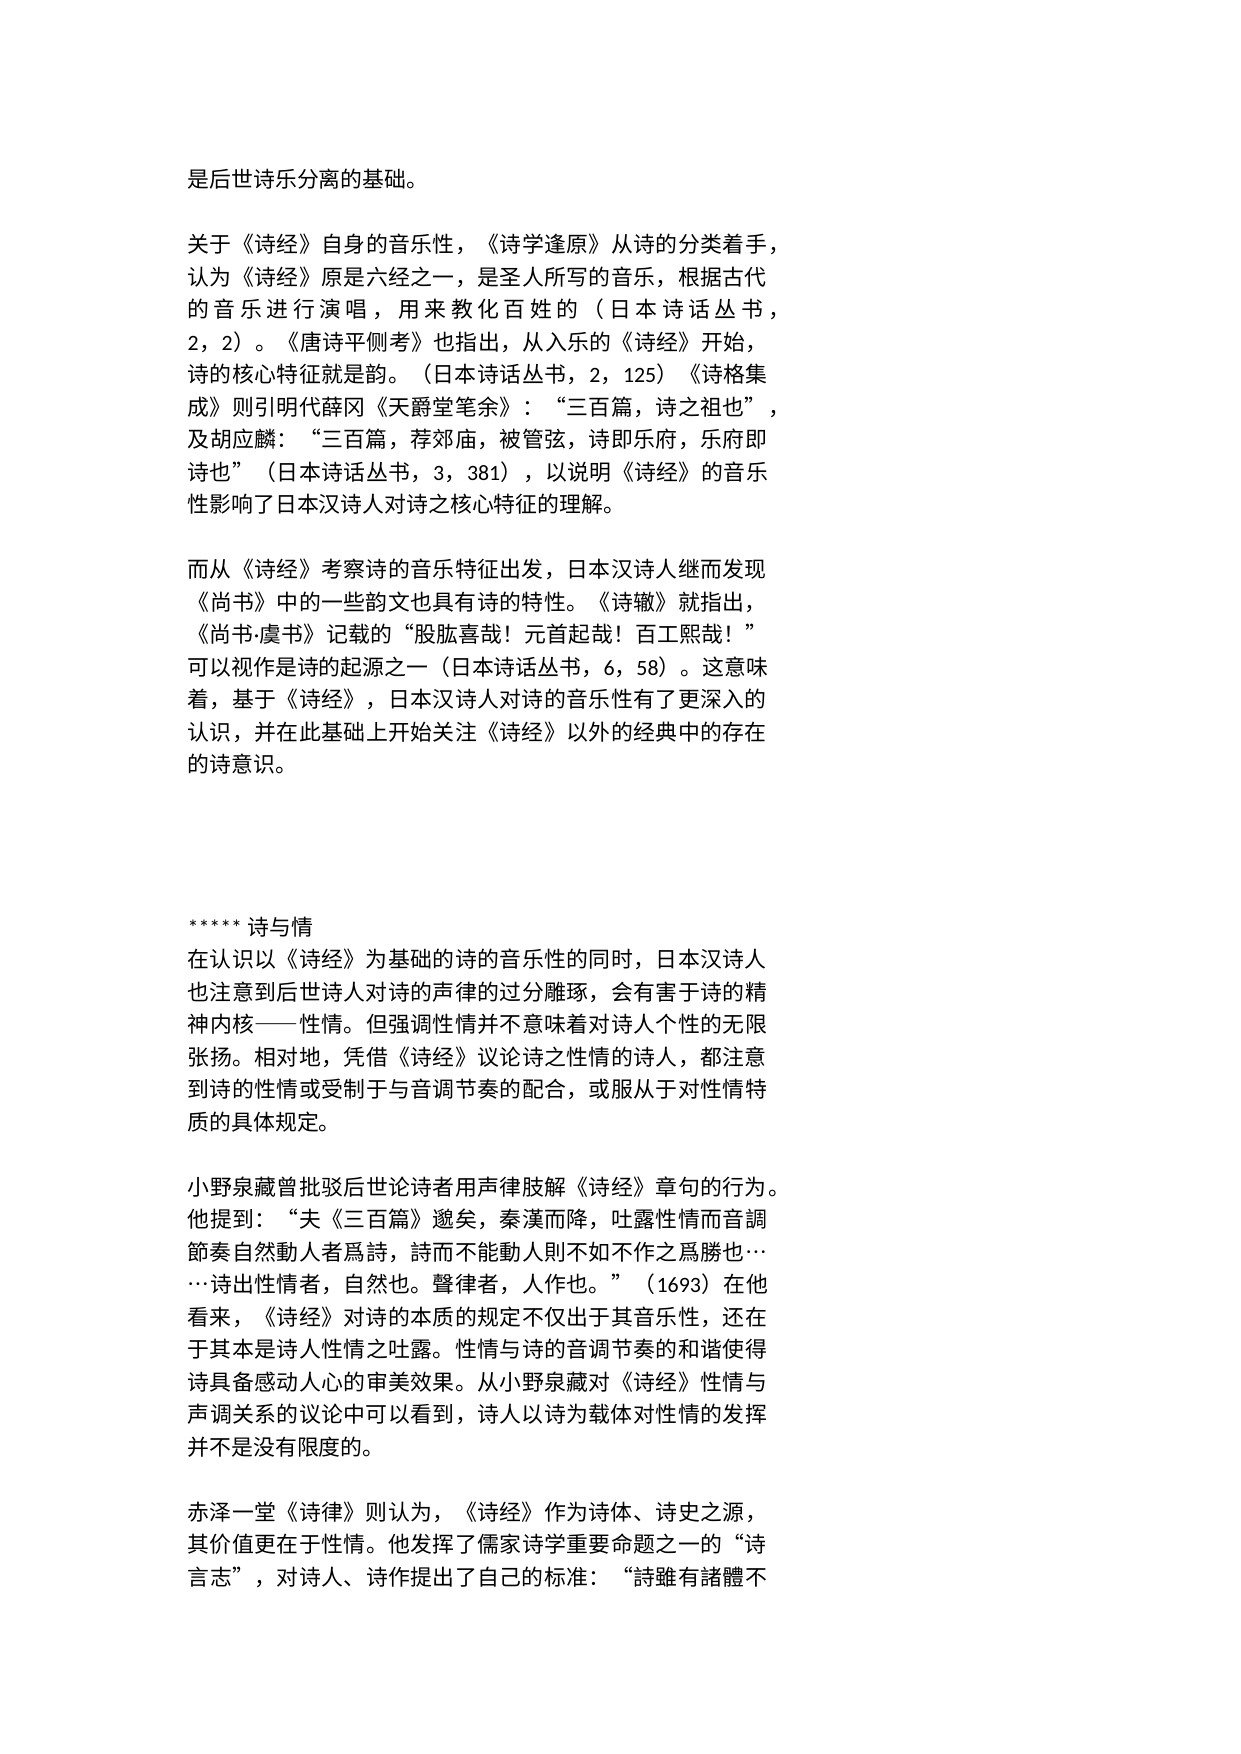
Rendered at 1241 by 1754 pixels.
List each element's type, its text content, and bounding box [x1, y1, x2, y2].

text 在认识以《诗经》为基础的诗的音乐性的同时，日本汉诗人也注意到后世诗人对诗的声律的过分雕琢，会有害于诗的精神内核——性情。但强调性情并不意味着对诗人个性的无限张扬。相对地，凭借《诗经》议论诗之性情的诗人，都注意到诗的性情或受制于与音调节奏的配合，或服从于对性情特质的具体规定。 [187, 942, 768, 1137]
text 而从《诗经》考察诗的音乐特征出发，日本汉诗人继而发现《尚书》中的一些韵文也具有诗的特性。《诗辙》就指出，《尚书·虞书》记载的“股肱喜哉！元首起哉！百工熙哉！”可以视作是诗的起源之一（日本诗话丛书，6，58）。这意味着，基于《诗经》，日本汉诗人对诗的音乐性有了更深入的认识，并在此基础上开始关注《诗经》以外的经典中的存在的诗意识。 [187, 552, 768, 779]
text 小野泉藏曾批驳后世论诗者用声律肢解《诗经》章句的行为。他提到：“夫《三百篇》邈矣，秦漢而降，吐露性情而音調節奏自然動人者爲詩，詩而不能動人則不如不作之爲勝也……诗出性情者，自然也。聲律者，人作也。”（1693）在他看来，《诗经》对诗的本质的规定不仅出于其音乐性，还在于其本是诗人性情之吐露。性情与诗的音调节奏的和谐使得诗具备感动人心的审美效果。从小野泉藏对《诗经》性情与声调关系的议论中可以看到，诗人以诗为载体对性情的发挥并不是没有限度的。 [187, 1169, 768, 1462]
text 关于《诗经》自身的音乐性，《诗学逢原》从诗的分类着手，认为《诗经》原是六经之一，是圣人所写的音乐，根据古代的音乐进行演唱，用来教化百姓的（日本诗话丛书，2，2）。《唐诗平侧考》也指出，从入乐的《诗经》开始，诗的核心特征就是韵。（日本诗话丛书，2，125）《诗格集成》则引明代薛冈《天爵堂笔余》：“三百篇，诗之祖也”，及胡应麟：“三百篇，荐郊庙，被管弦，诗即乐府，乐府即诗也”（日本诗话丛书，3，381），以说明《诗经》的音乐性影响了日本汉诗人对诗之核心特征的理解。 [187, 227, 768, 519]
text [187, 1494, 768, 1592]
text ***** 诗与情 [187, 909, 768, 942]
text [187, 162, 768, 194]
